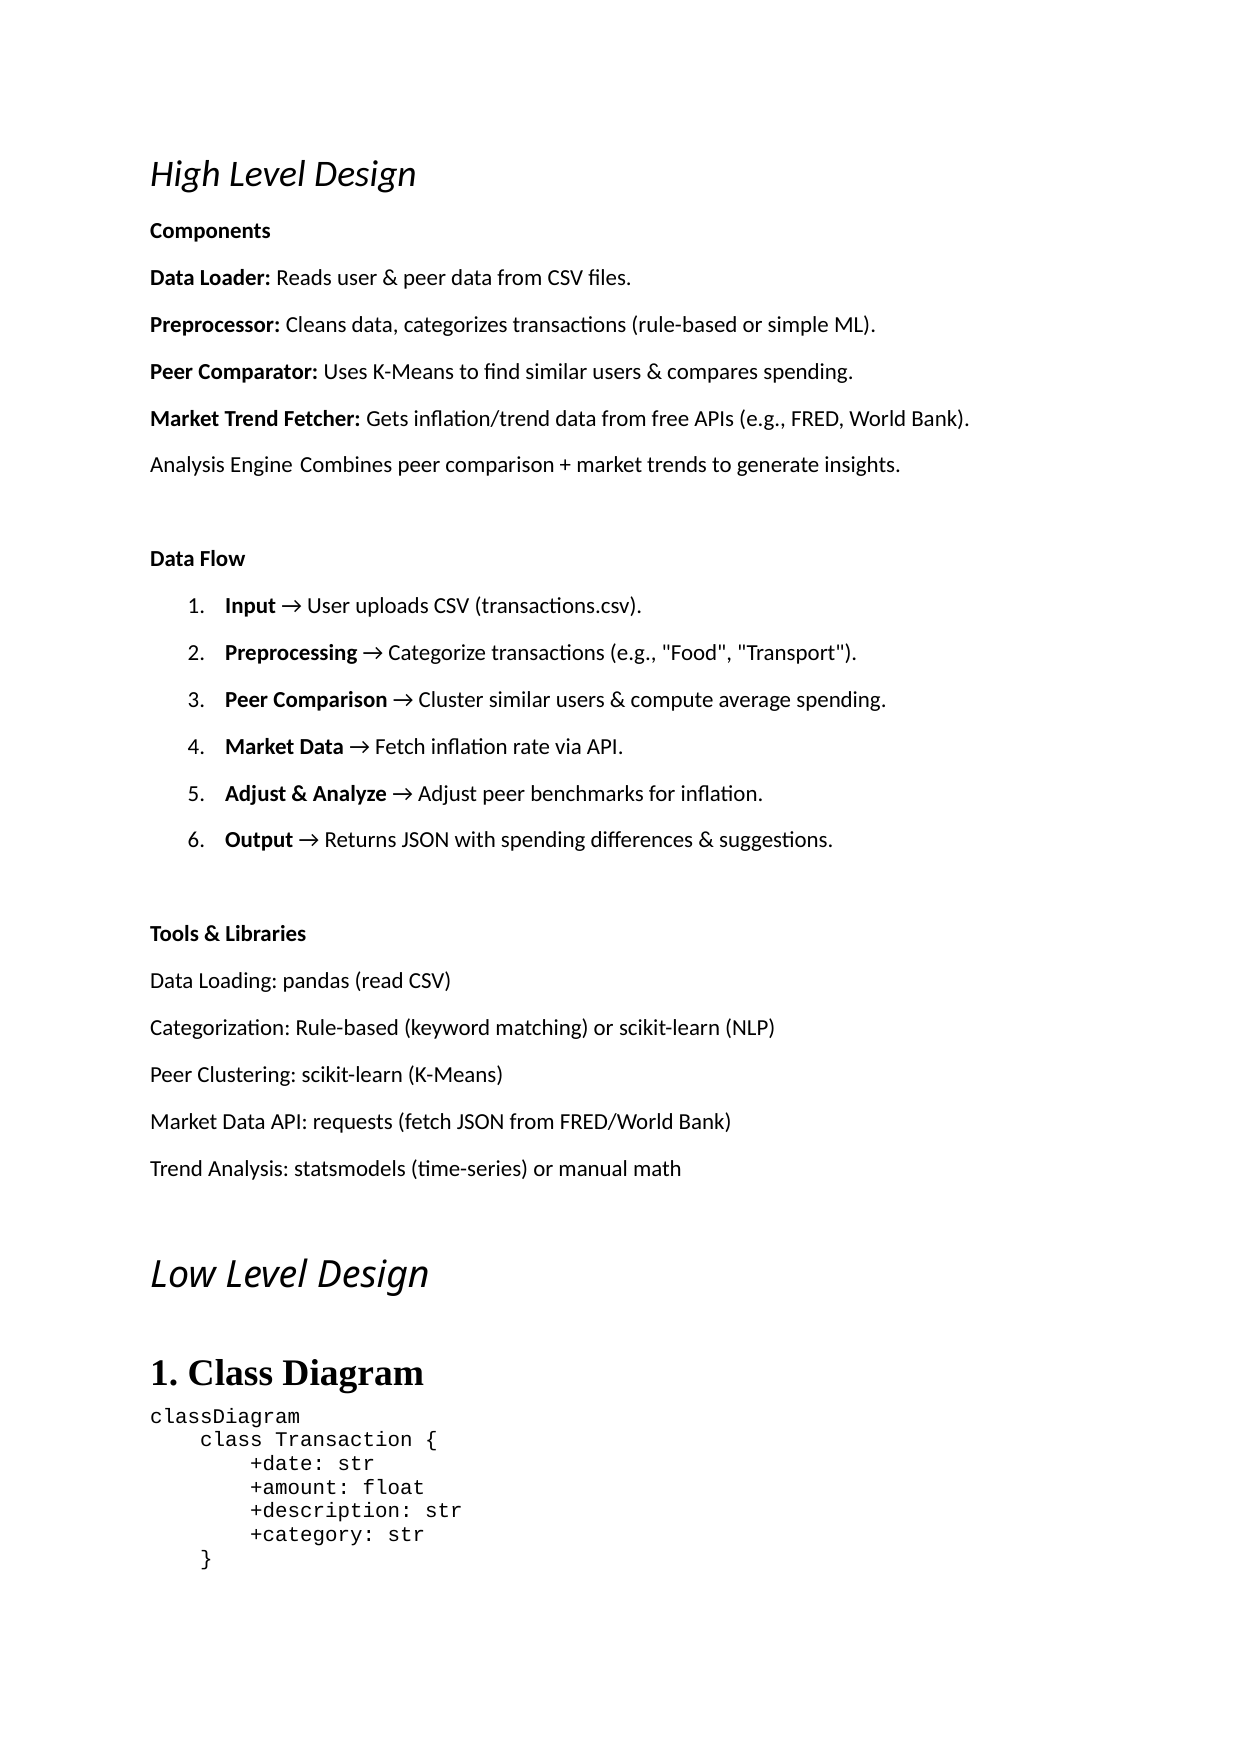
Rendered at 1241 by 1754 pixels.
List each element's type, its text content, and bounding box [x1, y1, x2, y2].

list Output → Returns JSON with spending differences & suggestions. [187, 826, 1090, 853]
text +amount: float [150, 1477, 1090, 1500]
list Preprocessing → Categorize transactions (e.g., "Food", "Transport"). [187, 638, 1090, 666]
text Preprocessor: Cleans data, categorizes transactions (rule-based or simple ML). [150, 310, 1090, 338]
text Categorization: Rule-based (keyword matching) or scikit-learn (NLP) [150, 1013, 1090, 1041]
text Market Trend Fetcher: Gets inflation/trend data from free APIs (e.g., FRED, World Bank). [150, 404, 1090, 432]
text Data Loader: Reads user & peer data from CSV files. [150, 263, 1090, 291]
text Peer Clustering: scikit-learn (K-Means) [150, 1060, 1090, 1088]
list Adjust & Analyze → Adjust peer benchmarks for inflation. [187, 779, 1090, 807]
text High Level Design [150, 150, 1090, 196]
list Input → User uploads CSV (transactions.csv). [187, 591, 1090, 619]
text class Transaction { [150, 1429, 1090, 1453]
text Trend Analysis: statsmodels (time-series) or manual math [150, 1154, 1090, 1182]
text Analysis Engine Combines peer comparison + market trends to generate insights. [150, 451, 1090, 478]
text Market Data API: requests (fetch JSON from FRED/World Bank) [150, 1107, 1090, 1135]
text Peer Comparator: Uses K-Means to find similar users & compares spending. [150, 357, 1090, 385]
list Peer Comparison → Cluster similar users & compute average spending. [187, 685, 1090, 713]
text classDiagram [150, 1406, 1090, 1429]
text Components [150, 216, 1090, 244]
text Tools & Libraries [150, 919, 1090, 947]
text Data Flow [150, 544, 1090, 572]
subtitle Low Level Design 1. Class Diagram [150, 1247, 1090, 1394]
text +description: str [150, 1500, 1090, 1524]
text Data Loading: pandas (read CSV) [150, 966, 1090, 994]
text } [150, 1548, 1090, 1571]
text +date: str [150, 1453, 1090, 1477]
list Market Data → Fetch inflation rate via API. [187, 732, 1090, 760]
text +category: str [150, 1524, 1090, 1548]
